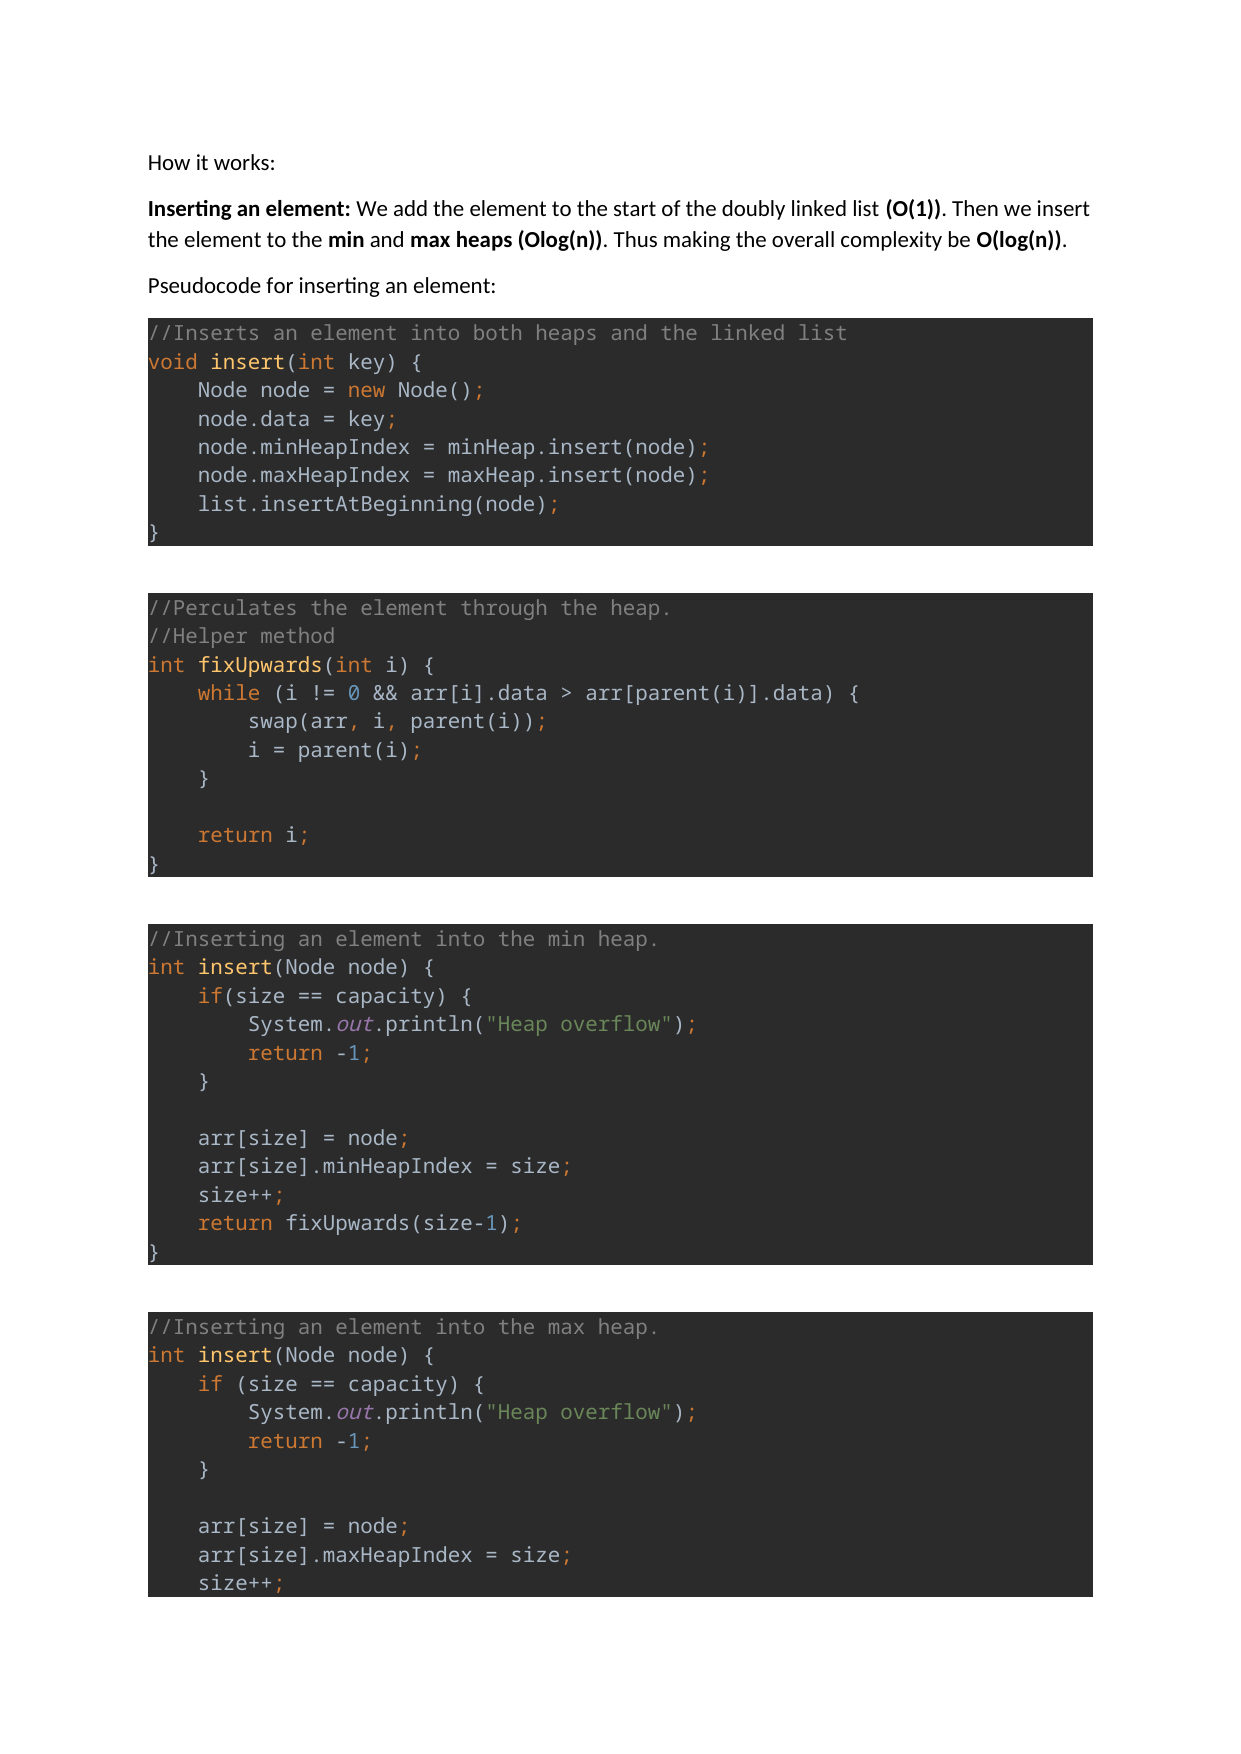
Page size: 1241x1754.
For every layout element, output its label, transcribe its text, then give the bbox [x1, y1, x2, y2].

text //Inserting an element into the min heap. int insert(Node node) { if(size == capacity) { System.out.println("Heap overflow"); return -1; } arr[size] = node; arr[size].minHeapIndex = size; size++; return fixUpwards(size-1); } [148, 924, 1093, 1265]
text //Helper method int fixUpwards(int i) { while (i != 0 && arr[i].data > arr[parent(i)].data) { swap(arr, i, parent(i)); i = parent(i); } return i; } [148, 621, 1093, 877]
text //Inserts an element into both heaps and the linked list [148, 318, 1093, 347]
text void insert(int key) { Node node = new Node(); node.data = key; node.minHeapIndex = minHeap.insert(node); node.maxHeapIndex = maxHeap.insert(node); list.insertAtBeginning(node); } [148, 347, 1093, 546]
text Pseudocode for inserting an element: [148, 272, 1093, 299]
text //Perculates the element through the heap. [148, 593, 1093, 621]
text Inserting an element: We add the element to the start of the doubly linked list (O(1)). Then we insert the element to the min and max heaps (Olog(n)). Thus making the overall complexity be O(log(n)). [148, 194, 1093, 253]
text How it works: [148, 148, 1093, 176]
